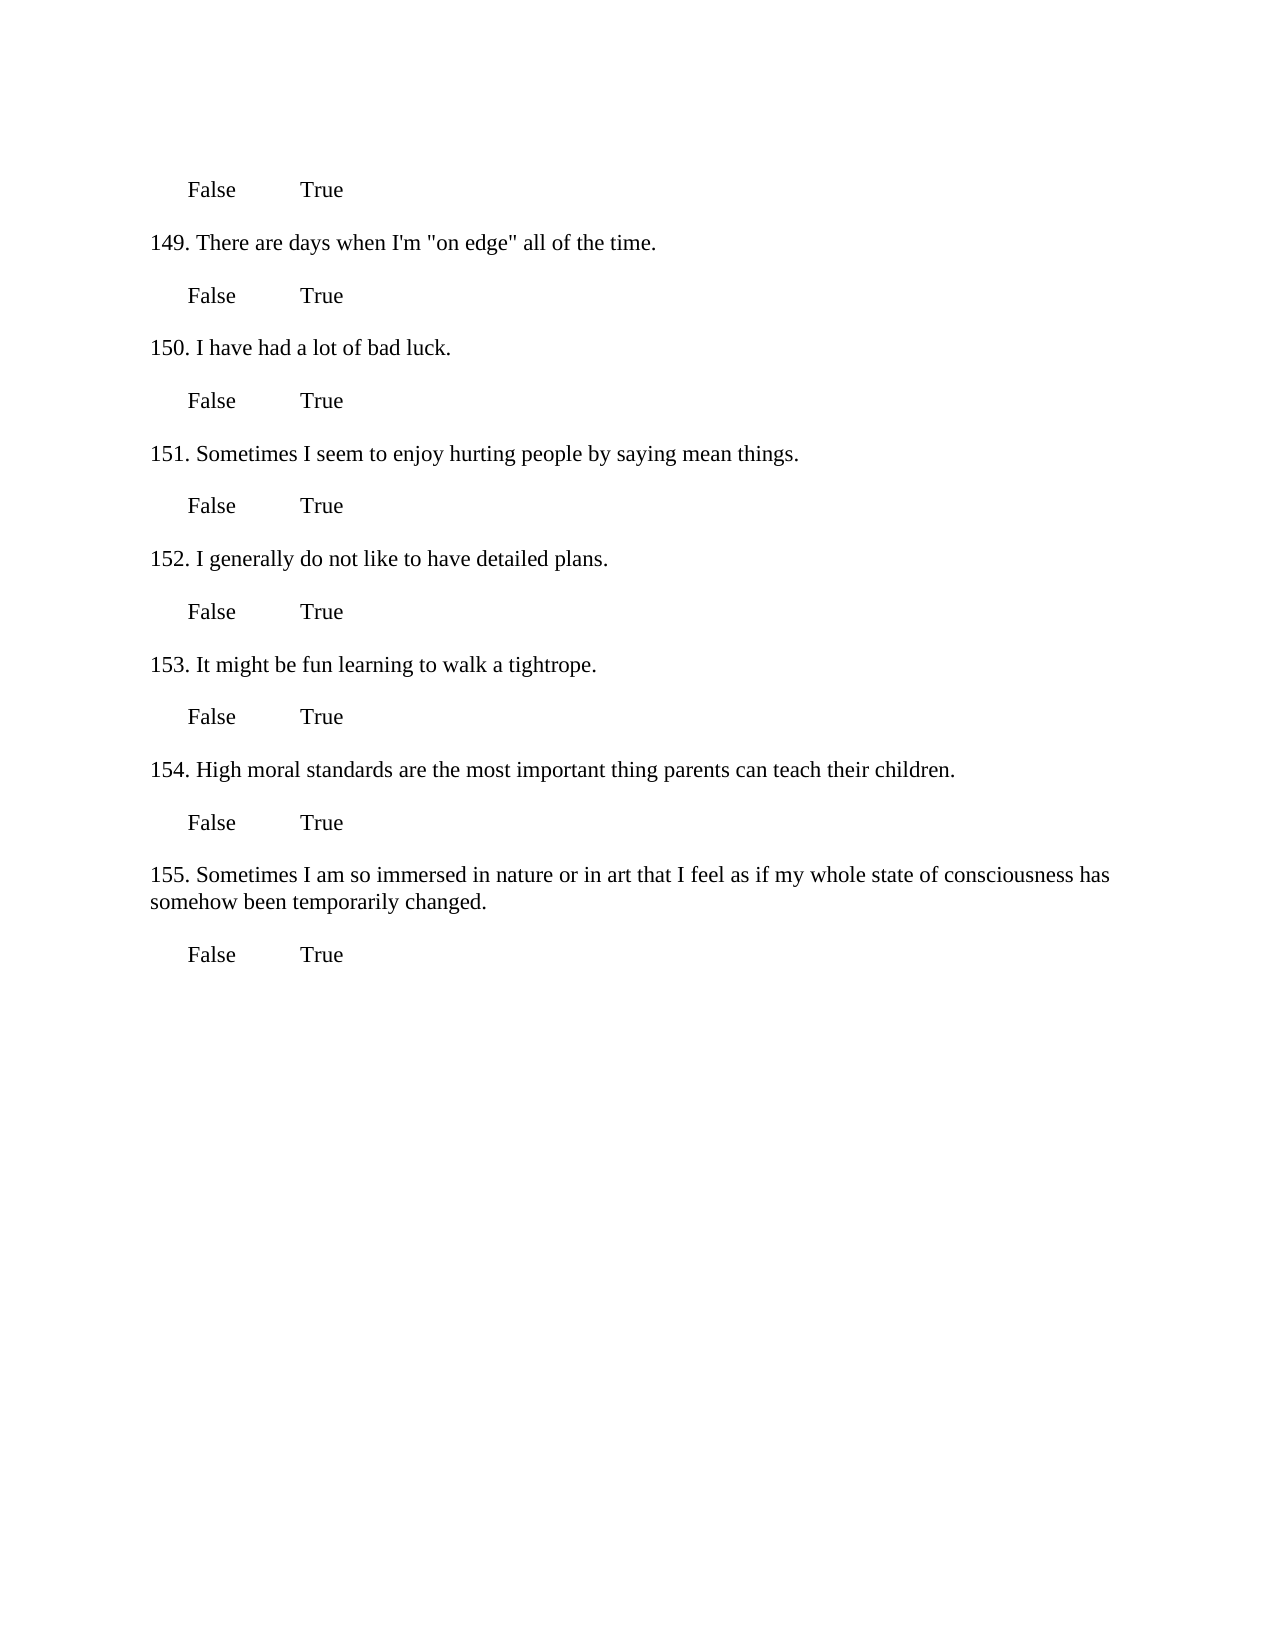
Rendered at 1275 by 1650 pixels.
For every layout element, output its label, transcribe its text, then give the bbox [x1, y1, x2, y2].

text 153. It might be fun learning to walk a tightrope. [150, 651, 1125, 677]
text 151. Sometimes I seem to enjoy hurting people by saying mean things. [150, 440, 1125, 466]
text False True [187, 493, 1125, 519]
text False True [187, 941, 1125, 967]
text False True [187, 387, 1125, 413]
text 152. I generally do not like to have detailed plans. [150, 545, 1125, 572]
text 155. Sometimes I am so immersed in nature or in art that I feel as if my whole state of consciousness has somehow been temporarily changed. [150, 862, 1125, 914]
text False True [187, 282, 1125, 308]
text 149. There are days when I'm "on edge" all of the time. [150, 229, 1125, 255]
text 154. High moral standards are the most important thing parents can teach their children. [150, 756, 1125, 782]
text False True [187, 598, 1125, 624]
text 150. I have had a lot of bad luck. [150, 334, 1125, 361]
text False True [187, 703, 1125, 730]
text False True [187, 809, 1125, 835]
text False True [187, 176, 1125, 203]
